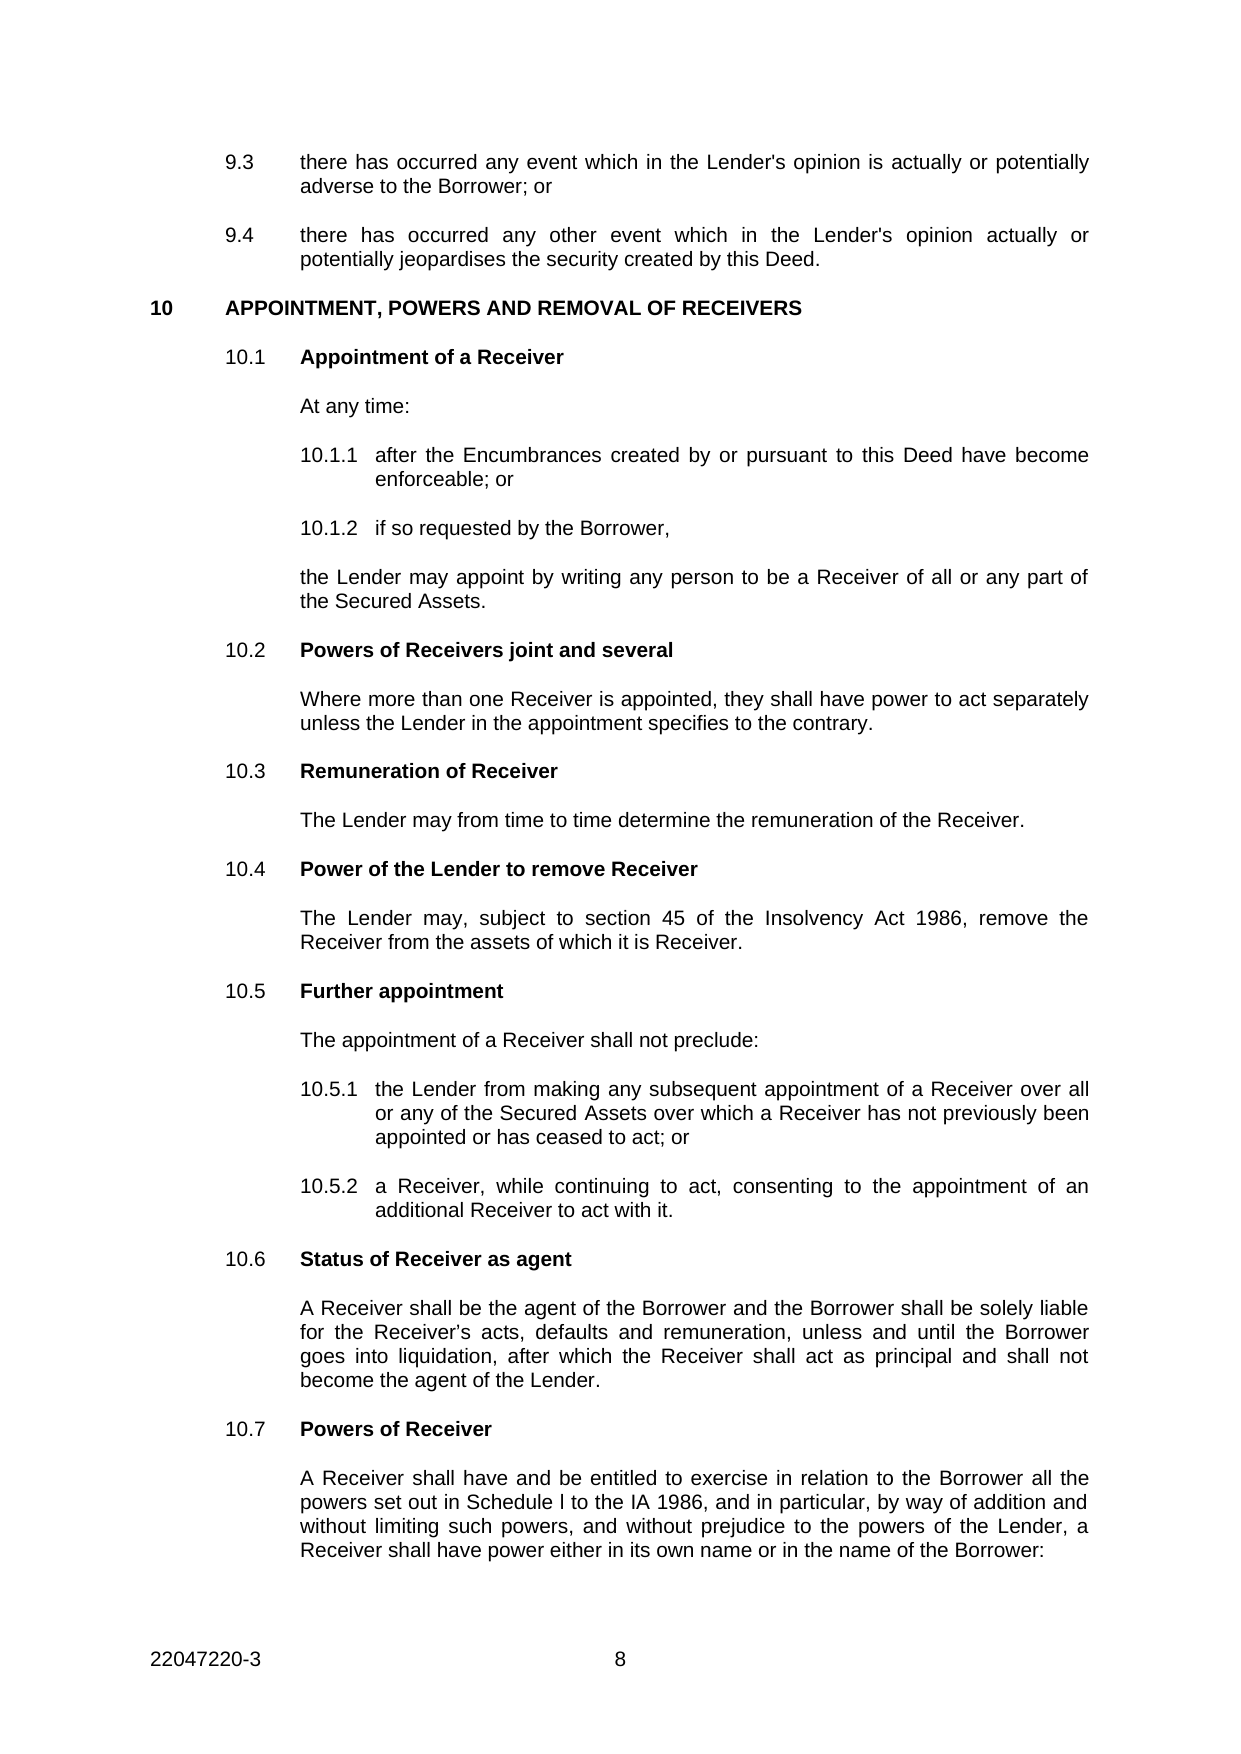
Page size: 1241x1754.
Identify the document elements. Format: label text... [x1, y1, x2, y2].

list Where more than one Receiver is appointed, they shall have power to act separately unless the Lender in the appointment specifies to the contrary. [300, 686, 1090, 734]
subtitle there has occurred any event which in the Lender's opinion is actually or potentially adverse to the Borrower; or [225, 150, 1090, 198]
list At any time: [300, 394, 1090, 418]
subtitle Appointment of a Receiver [225, 345, 1090, 369]
subtitle Powers of Receiver [225, 1417, 1090, 1441]
subtitle a Receiver, while continuing to act, consenting to the appointment of an additional Receiver to act with it. [300, 1174, 1090, 1222]
subtitle Further appointment [225, 979, 1090, 1003]
list the Lender may appoint by writing any person to be a Receiver of all or any part of the Secured Assets. [300, 564, 1090, 612]
subtitle Remuneration of Receiver [225, 759, 1090, 783]
list A Receiver shall be the agent of the Borrower and the Borrower shall be solely liable for the Receiver’s acts, defaults and remuneration, unless and until the Borrower goes into liquidation, after which the Receiver shall act as principal and shall not become the agent of the Lender. [300, 1296, 1090, 1392]
subtitle after the Encumbrances created by or pursuant to this Deed have become enforceable; or [300, 443, 1090, 491]
list The Lender may from time to time determine the remuneration of the Receiver. [300, 808, 1090, 832]
list The Lender may, subject to section 45 of the Insolvency Act 1986, remove the Receiver from the assets of which it is Receiver. [300, 906, 1090, 954]
subtitle there has occurred any other event which in the Lender's opinion actually or potentially jeopardises the security created by this Deed. [225, 223, 1090, 271]
subtitle Appointment, powers and removal of receivers [150, 296, 1090, 320]
subtitle Powers of Receivers joint and several [225, 637, 1090, 661]
subtitle Status of Receiver as agent [225, 1247, 1090, 1271]
subtitle Power of the Lender to remove Receiver [225, 857, 1090, 881]
subtitle the Lender from making any subsequent appointment of a Receiver over all or any of the Secured Assets over which a Receiver has not previously been appointed or has ceased to act; or [300, 1077, 1090, 1149]
list The appointment of a Receiver shall not preclude: [300, 1028, 1090, 1052]
subtitle if so requested by the Borrower, [300, 516, 1090, 539]
list A Receiver shall have and be entitled to exercise in relation to the Borrower all the powers set out in Schedule l to the IA 1986, and in particular, by way of addition and without limiting such powers, and without prejudice to the powers of the Lender, a Receiver shall have power either in its own name or in the name of the Borrower: [300, 1466, 1090, 1561]
